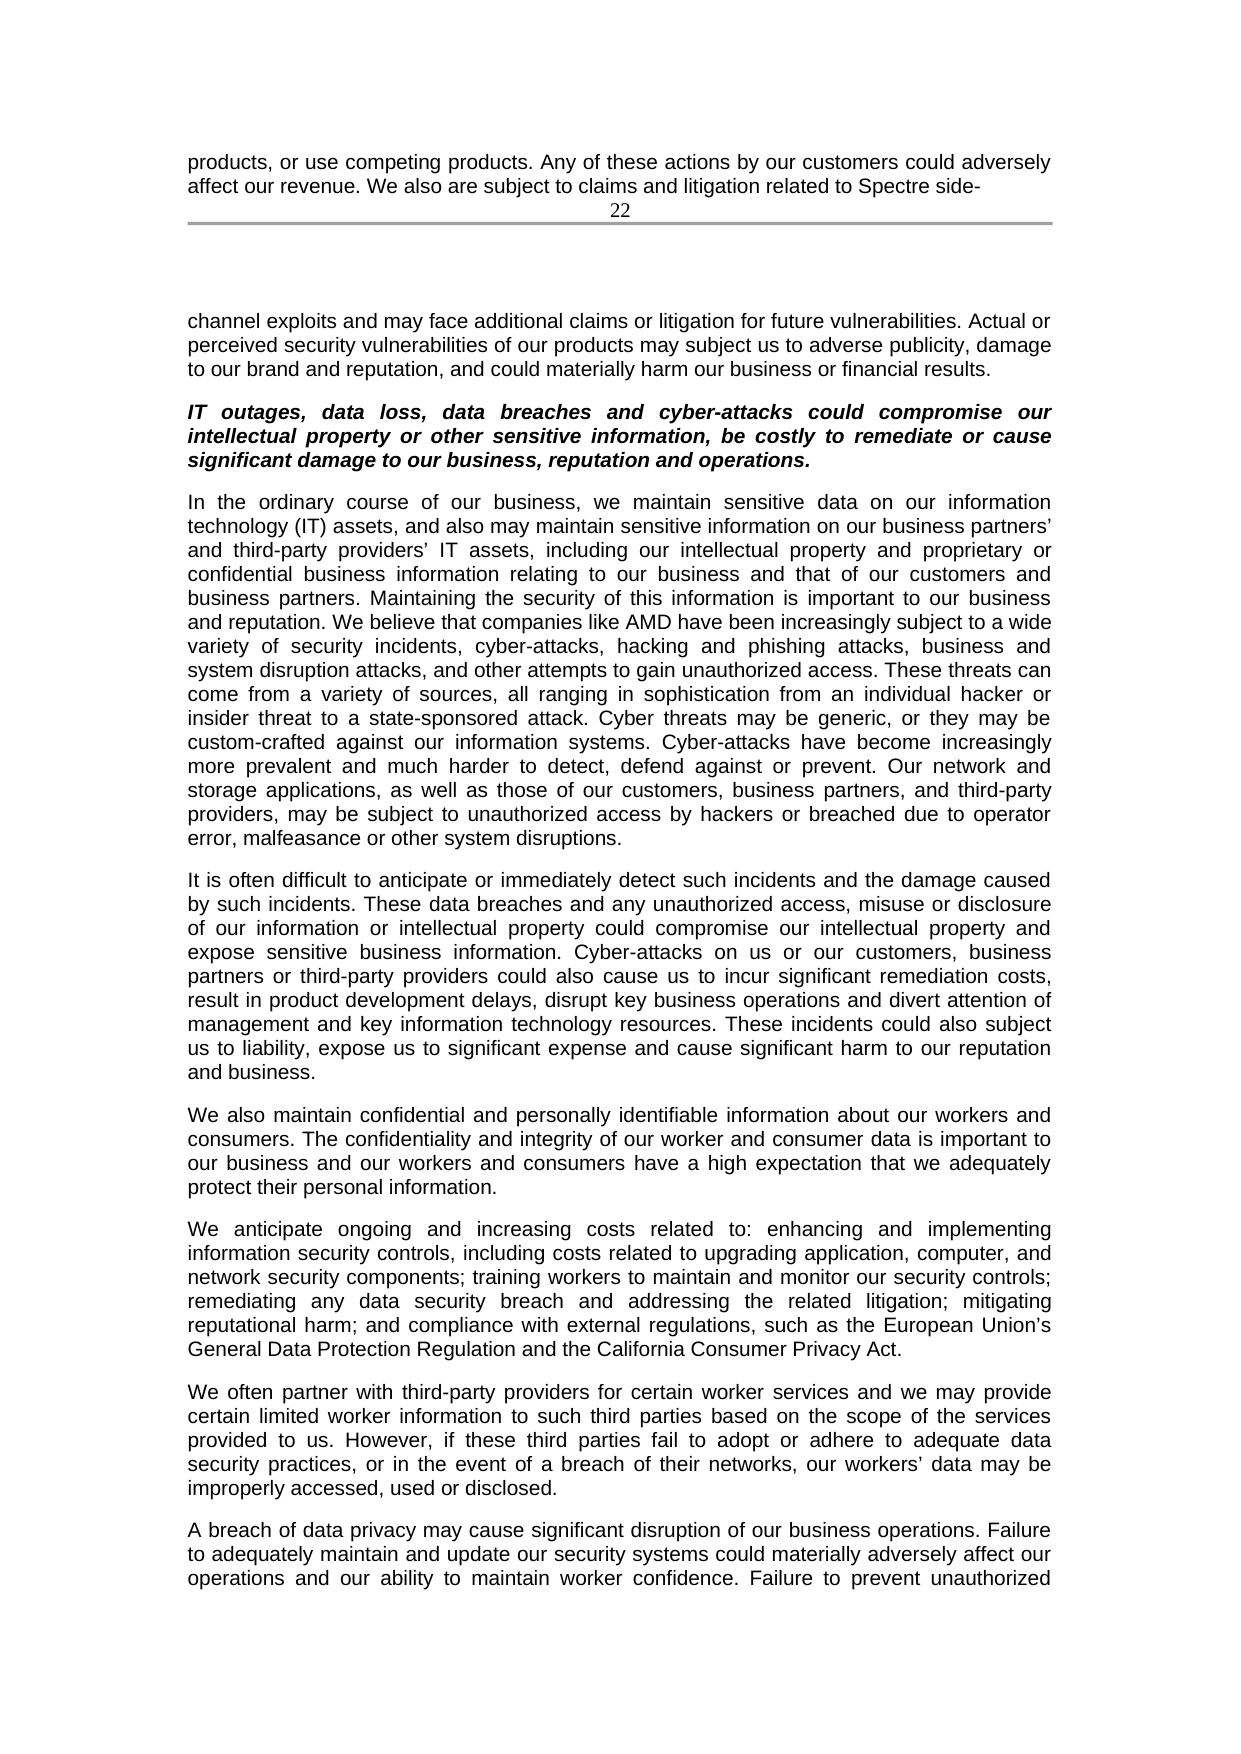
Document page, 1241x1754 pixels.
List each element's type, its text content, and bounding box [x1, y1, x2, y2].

text channel exploits and may face additional claims or litigation for future vulnerabilities. Actual or perceived security vulnerabilities of our products may subject us to adverse publicity, damage to our brand and reputation, and could materially harm our business or financial results. [187, 309, 1053, 381]
text We anticipate ongoing and increasing costs related to: enhancing and implementing information security controls, including costs related to upgrading application, computer, and network security components; training workers to maintain and monitor our security controls; remediating any data security breach and addressing the related litigation; mitigating reputational harm; and compliance with external regulations, such as the European Union’s General Data Protection Regulation and the California Consumer Privacy Act. [187, 1217, 1053, 1361]
text In the ordinary course of our business, we maintain sensitive data on our information technology (IT) assets, and also may maintain sensitive information on our business partners’ and third-party providers’ IT assets, including our intellectual property and proprietary or confidential business information relating to our business and that of our customers and business partners. Maintaining the security of this information is important to our business and reputation. We believe that companies like AMD have been increasingly subject to a wide variety of security incidents, cyber-attacks, hacking and phishing attacks, business and system disruption attacks, and other attempts to gain unauthorized access. These threats can come from a variety of sources, all ranging in sophistication from an individual hacker or insider threat to a state-sponsored attack. Cyber threats may be generic, or they may be custom-crafted against our information systems. Cyber-attacks have become increasingly more prevalent and much harder to detect, defend against or prevent. Our network and storage applications, as well as those of our customers, business partners, and third-party providers, may be subject to unauthorized access by hackers or breached due to operator error, malfeasance or other system disruptions. [187, 490, 1053, 849]
text IT outages, data loss, data breaches and cyber-attacks could compromise our intellectual property or other sensitive information, be costly to remediate or cause significant damage to our business, reputation and operations. [187, 399, 1053, 471]
text It is often difficult to anticipate or immediately detect such incidents and the damage caused by such incidents. These data breaches and any unauthorized access, misuse or disclosure of our information or intellectual property could compromise our intellectual property and expose sensitive business information. Cyber-attacks on us or our customers, business partners or third-party providers could also cause us to incur significant remediation costs, result in product development delays, disrupt key business operations and divert attention of management and key information technology resources. These incidents could also subject us to liability, expose us to significant expense and cause significant harm to our reputation and business. [187, 868, 1053, 1084]
text We often partner with third-party providers for certain worker services and we may provide certain limited worker information to such third parties based on the scope of the services provided to us. However, if these third parties fail to adopt or adhere to adequate data security practices, or in the event of a breach of their networks, our workers’ data may be improperly accessed, used or disclosed. [187, 1380, 1053, 1499]
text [187, 1518, 1053, 1590]
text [187, 150, 1053, 198]
text 22 [187, 198, 1053, 221]
text We also maintain confidential and personally identifiable information about our workers and consumers. The confidentiality and integrity of our worker and consumer data is important to our business and our workers and consumers have a high expectation that we adequately protect their personal information. [187, 1103, 1053, 1198]
